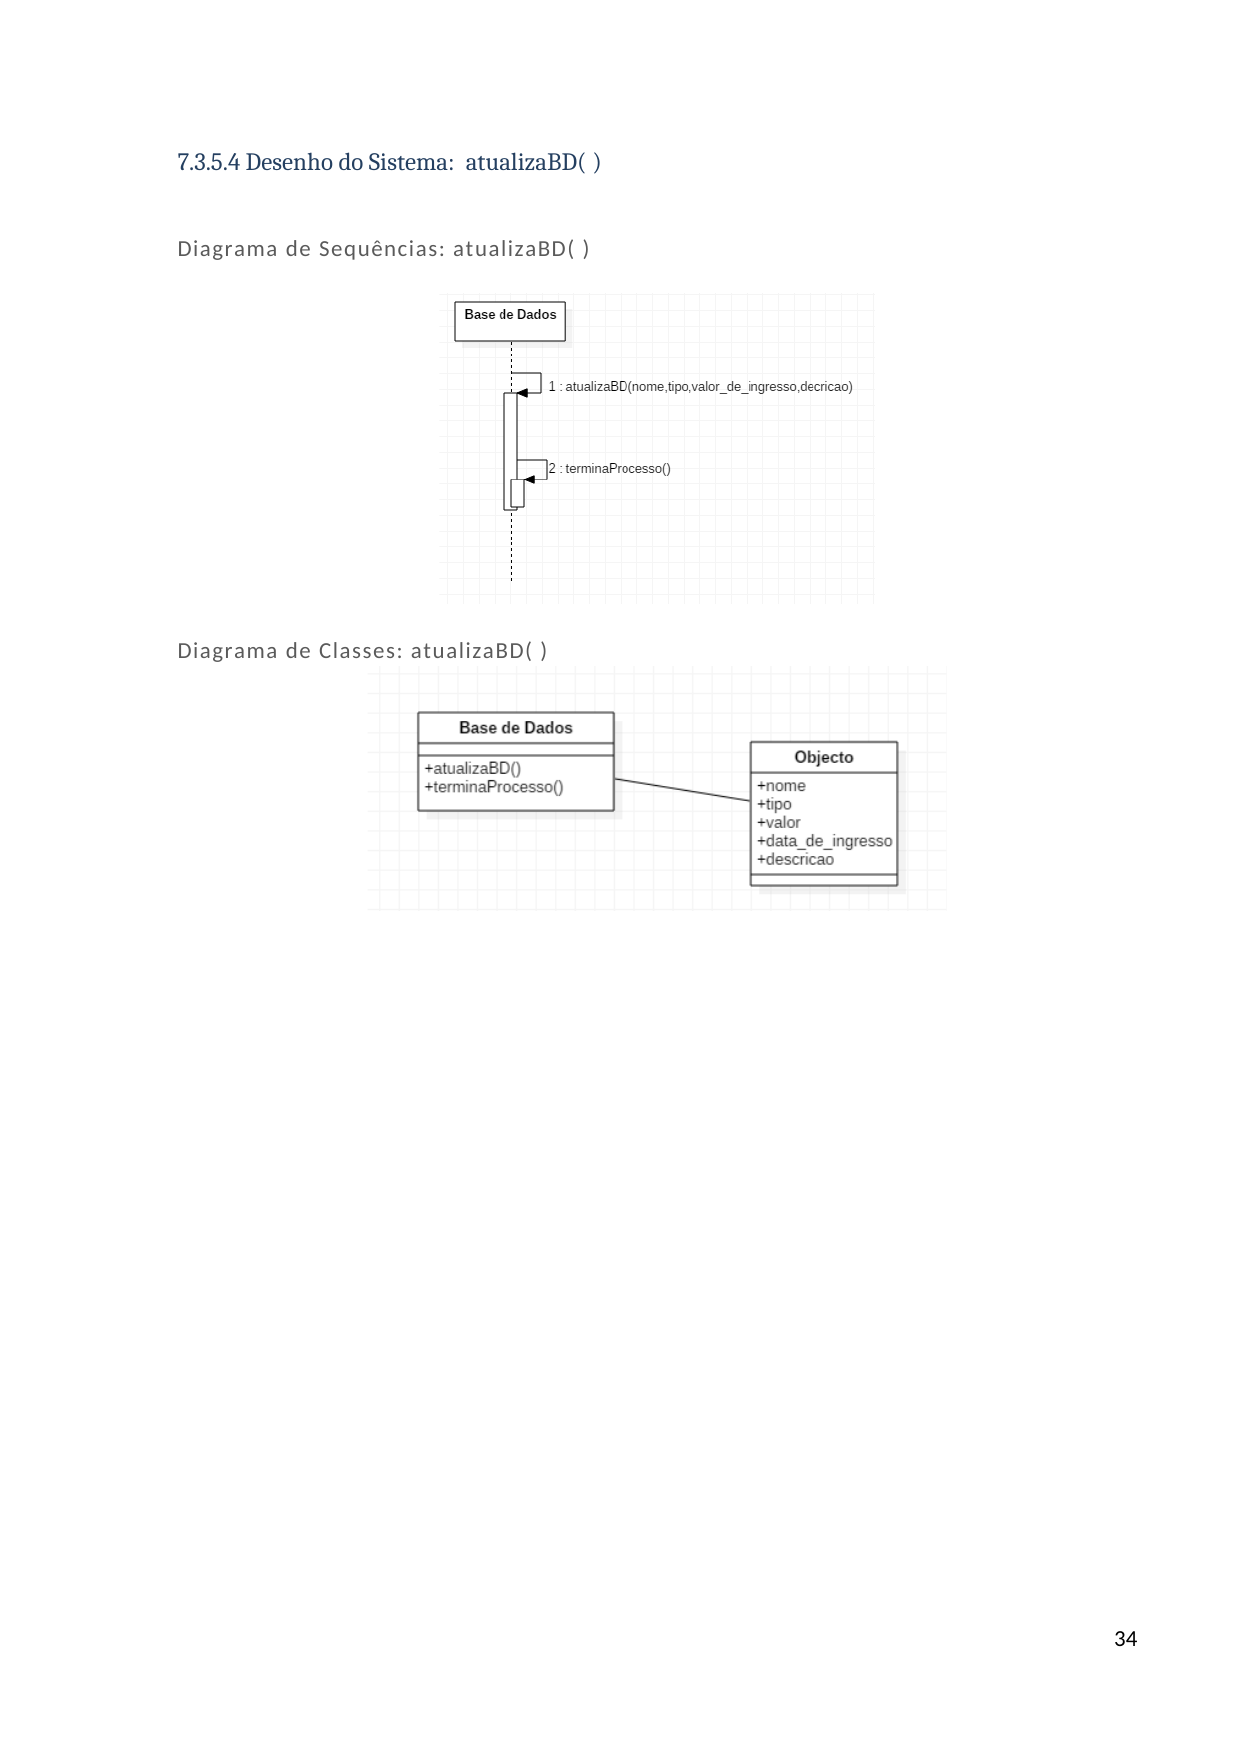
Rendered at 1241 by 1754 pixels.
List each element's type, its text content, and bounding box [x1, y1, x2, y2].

subtitle 7.3.5.4 Desenho do Sistema: atualizaBD( ) [177, 148, 1137, 176]
picture [367, 666, 947, 911]
subtitle Diagrama de Classes: atualizaBD( ) [177, 636, 1137, 664]
picture [439, 293, 875, 604]
subtitle Diagrama de Sequências: atualizaBD( ) [177, 234, 1137, 262]
